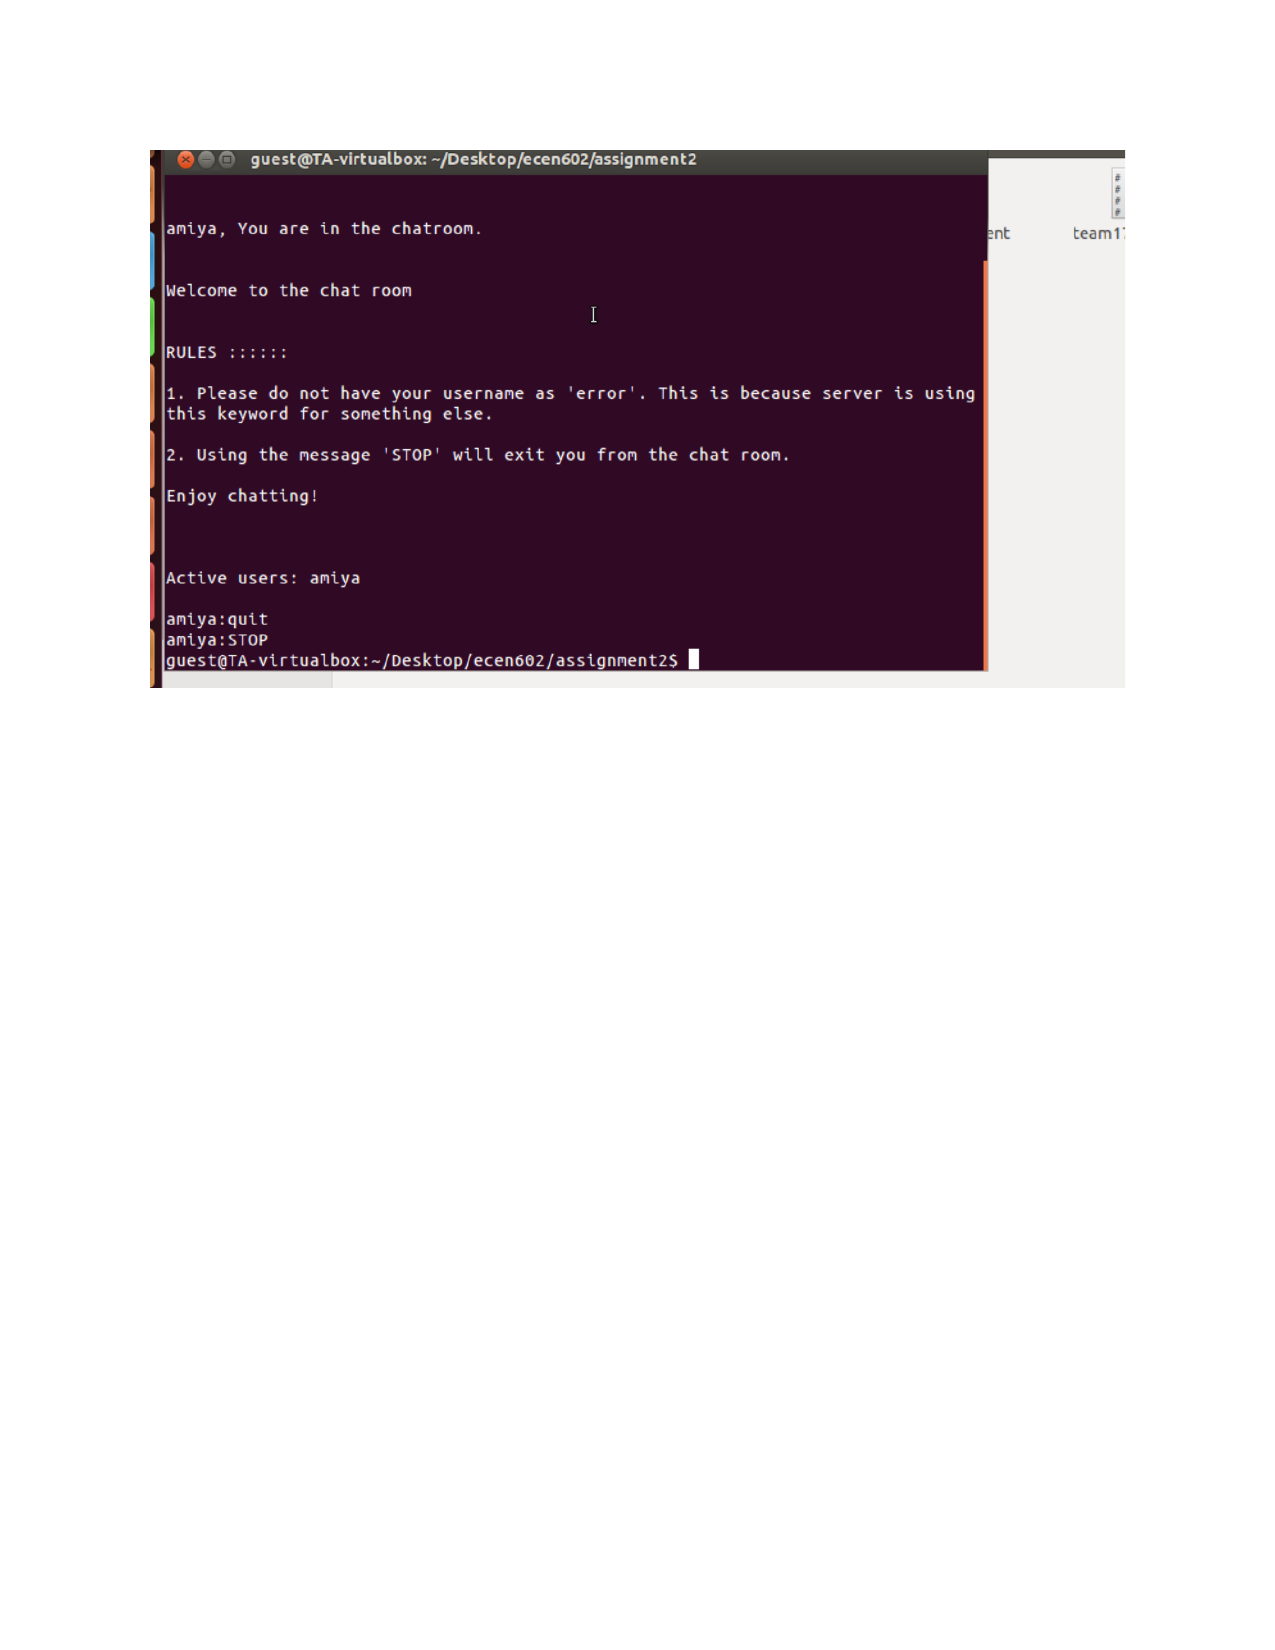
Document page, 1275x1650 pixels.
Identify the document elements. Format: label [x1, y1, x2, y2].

picture [150, 150, 1125, 688]
